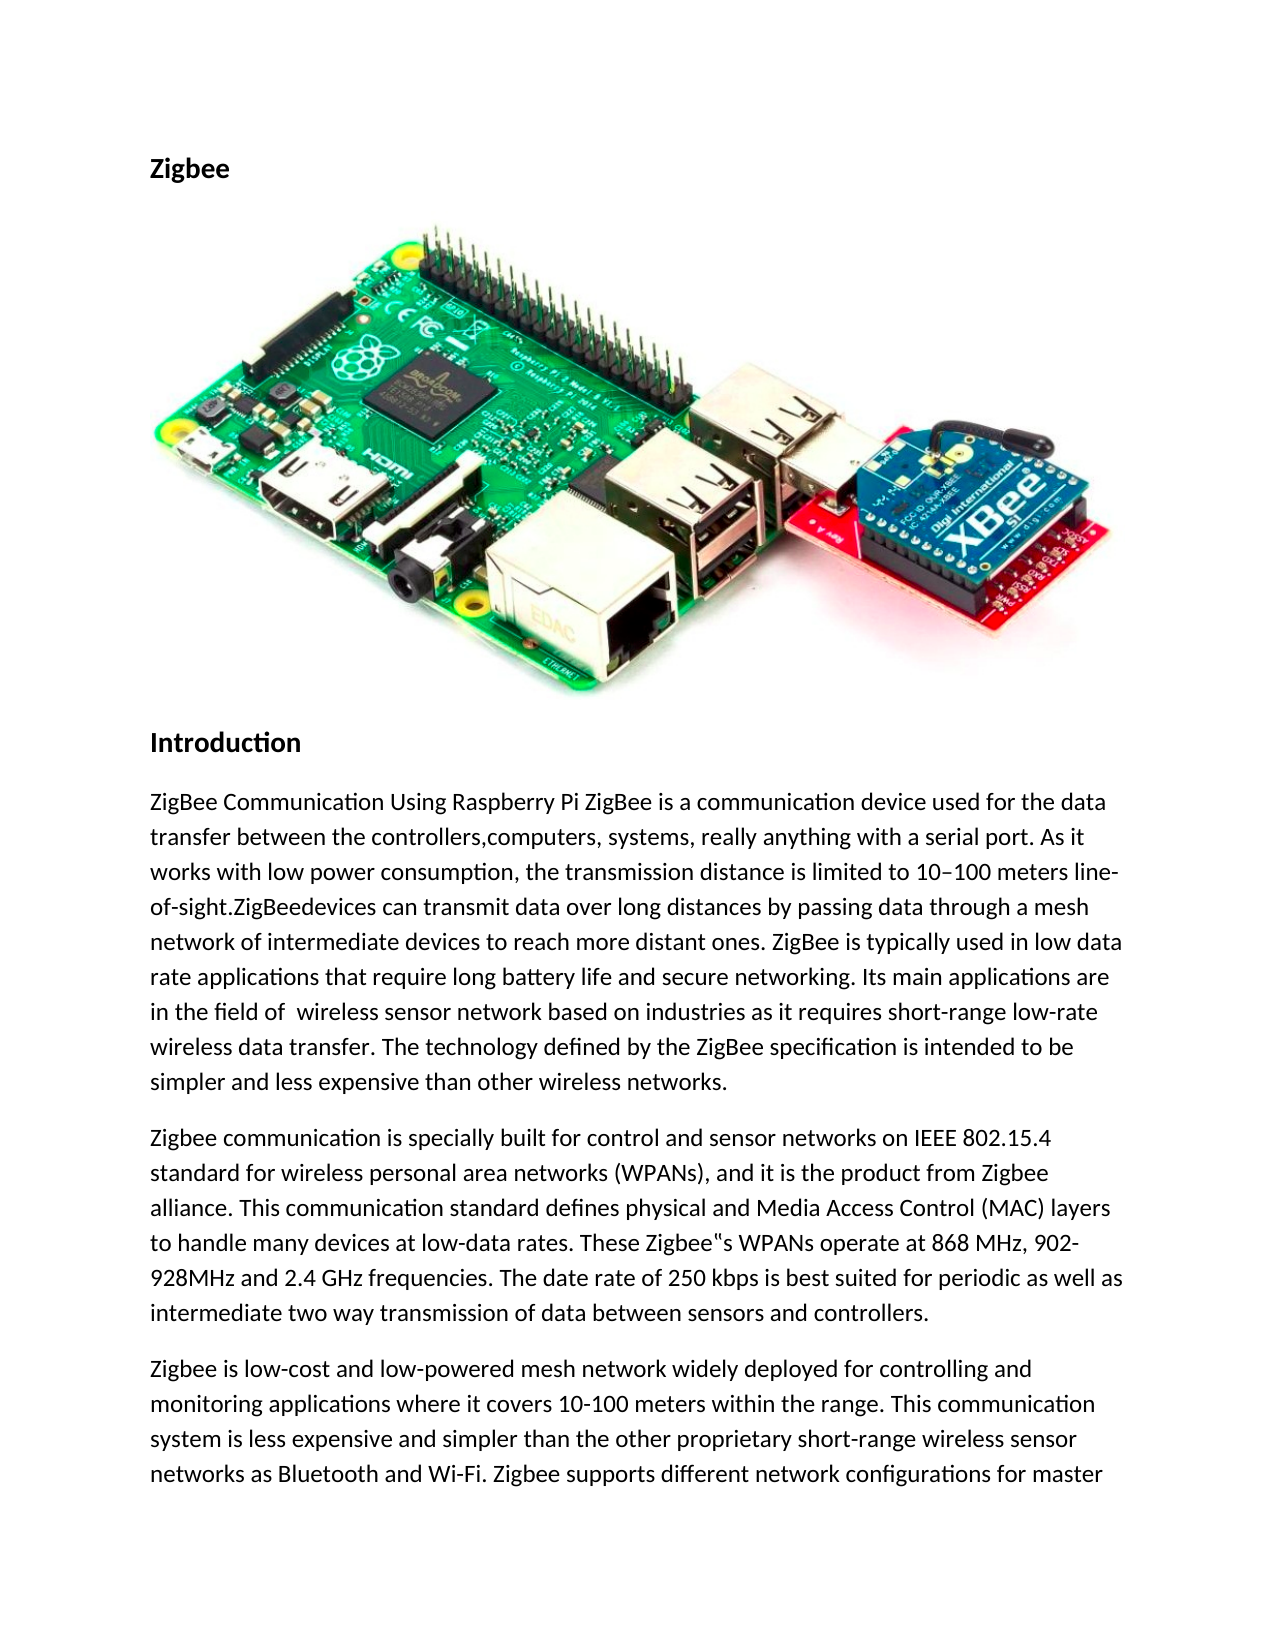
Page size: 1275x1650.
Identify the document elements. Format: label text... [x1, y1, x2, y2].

text Introduction [150, 724, 1125, 760]
picture [150, 211, 1125, 700]
text Zigbee [150, 150, 1125, 186]
text Zigbee communication is specially built for control and sensor networks on IEEE 802.15.4 standard for wireless personal area networks (WPANs), and it is the product from Zigbee alliance. This communication standard defines physical and Media Access Control (MAC) layers to handle many devices at low-data rates. These Zigbee‟s WPANs operate at 868 MHz, 902-928MHz and 2.4 GHz frequencies. The date rate of 250 kbps is best suited for periodic as well as intermediate two way transmission of data between sensors and controllers. [150, 1122, 1125, 1327]
text ZigBee Communication Using Raspberry Pi ZigBee is a communication device used for the data transfer between the controllers,computers, systems, really anything with a serial port. As it works with low power consumption, the transmission distance is limited to 10–100 meters line-of-sight.ZigBeedevices can transmit data over long distances by passing data through a mesh network of intermediate devices to reach more distant ones. ZigBee is typically used in low data rate applications that require long battery life and secure networking. Its main applications are in the field of wireless sensor network based on industries as it requires short-range low-rate wireless data transfer. The technology defined by the ZigBee specification is intended to be simpler and less expensive than other wireless networks. [150, 786, 1125, 1097]
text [150, 1353, 1125, 1488]
